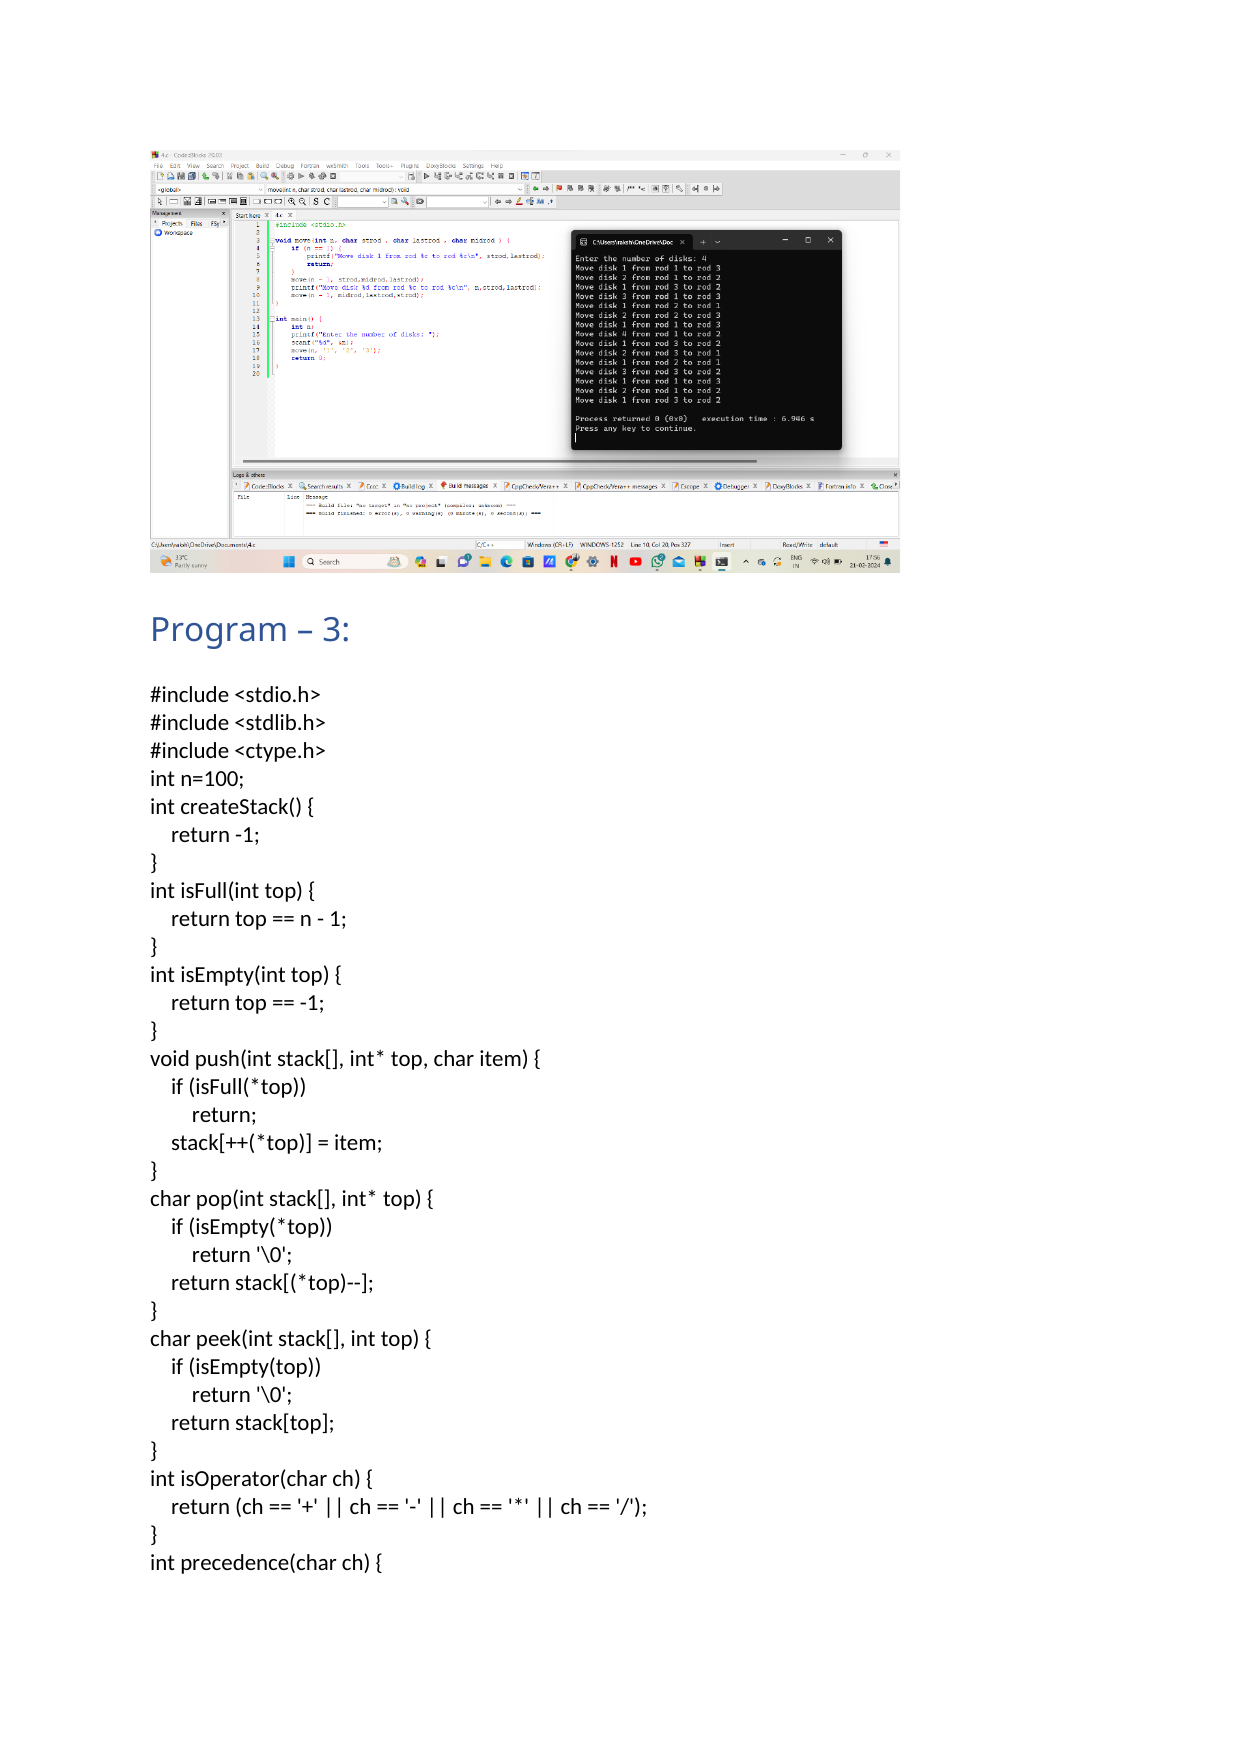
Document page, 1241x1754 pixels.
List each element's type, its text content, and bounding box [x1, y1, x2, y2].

text #include <ctype.h> [150, 736, 1090, 764]
text char peek(int stack[], int top) { [150, 1324, 1090, 1352]
text return top == -1; [150, 988, 1090, 1016]
text int createStack() { [150, 792, 1090, 820]
text } [150, 1156, 1090, 1184]
text void push(int stack[], int* top, char item) { [150, 1044, 1090, 1072]
text int precedence(char ch) { [150, 1548, 1090, 1576]
text return stack[top]; [150, 1408, 1090, 1436]
text char pop(int stack[], int* top) { [150, 1184, 1090, 1212]
text return (ch == '+' || ch == '-' || ch == '*' || ch == '/'); [150, 1492, 1090, 1520]
text } [150, 848, 1090, 876]
picture [150, 150, 901, 573]
text } [150, 1296, 1090, 1324]
text stack[++(*top)] = item; [150, 1128, 1090, 1156]
text } [150, 932, 1090, 960]
text return stack[(*top)--]; [150, 1268, 1090, 1296]
text } [150, 1520, 1090, 1548]
text return -1; [150, 820, 1090, 848]
text int isFull(int top) { [150, 876, 1090, 904]
text } [150, 1436, 1090, 1464]
text if (isFull(*top)) [150, 1072, 1090, 1100]
text return '\0'; [150, 1380, 1090, 1408]
text Program – 3: [150, 606, 1090, 652]
text } [150, 1016, 1090, 1044]
text return top == n - 1; [150, 904, 1090, 932]
text if (isEmpty(*top)) [150, 1212, 1090, 1240]
text return '\0'; [150, 1240, 1090, 1268]
text int n=100; [150, 764, 1090, 792]
text #include <stdio.h> [150, 680, 1090, 708]
text int isOperator(char ch) { [150, 1464, 1090, 1492]
text int isEmpty(int top) { [150, 960, 1090, 988]
text return; [150, 1100, 1090, 1128]
text #include <stdlib.h> [150, 708, 1090, 736]
text if (isEmpty(top)) [150, 1352, 1090, 1380]
